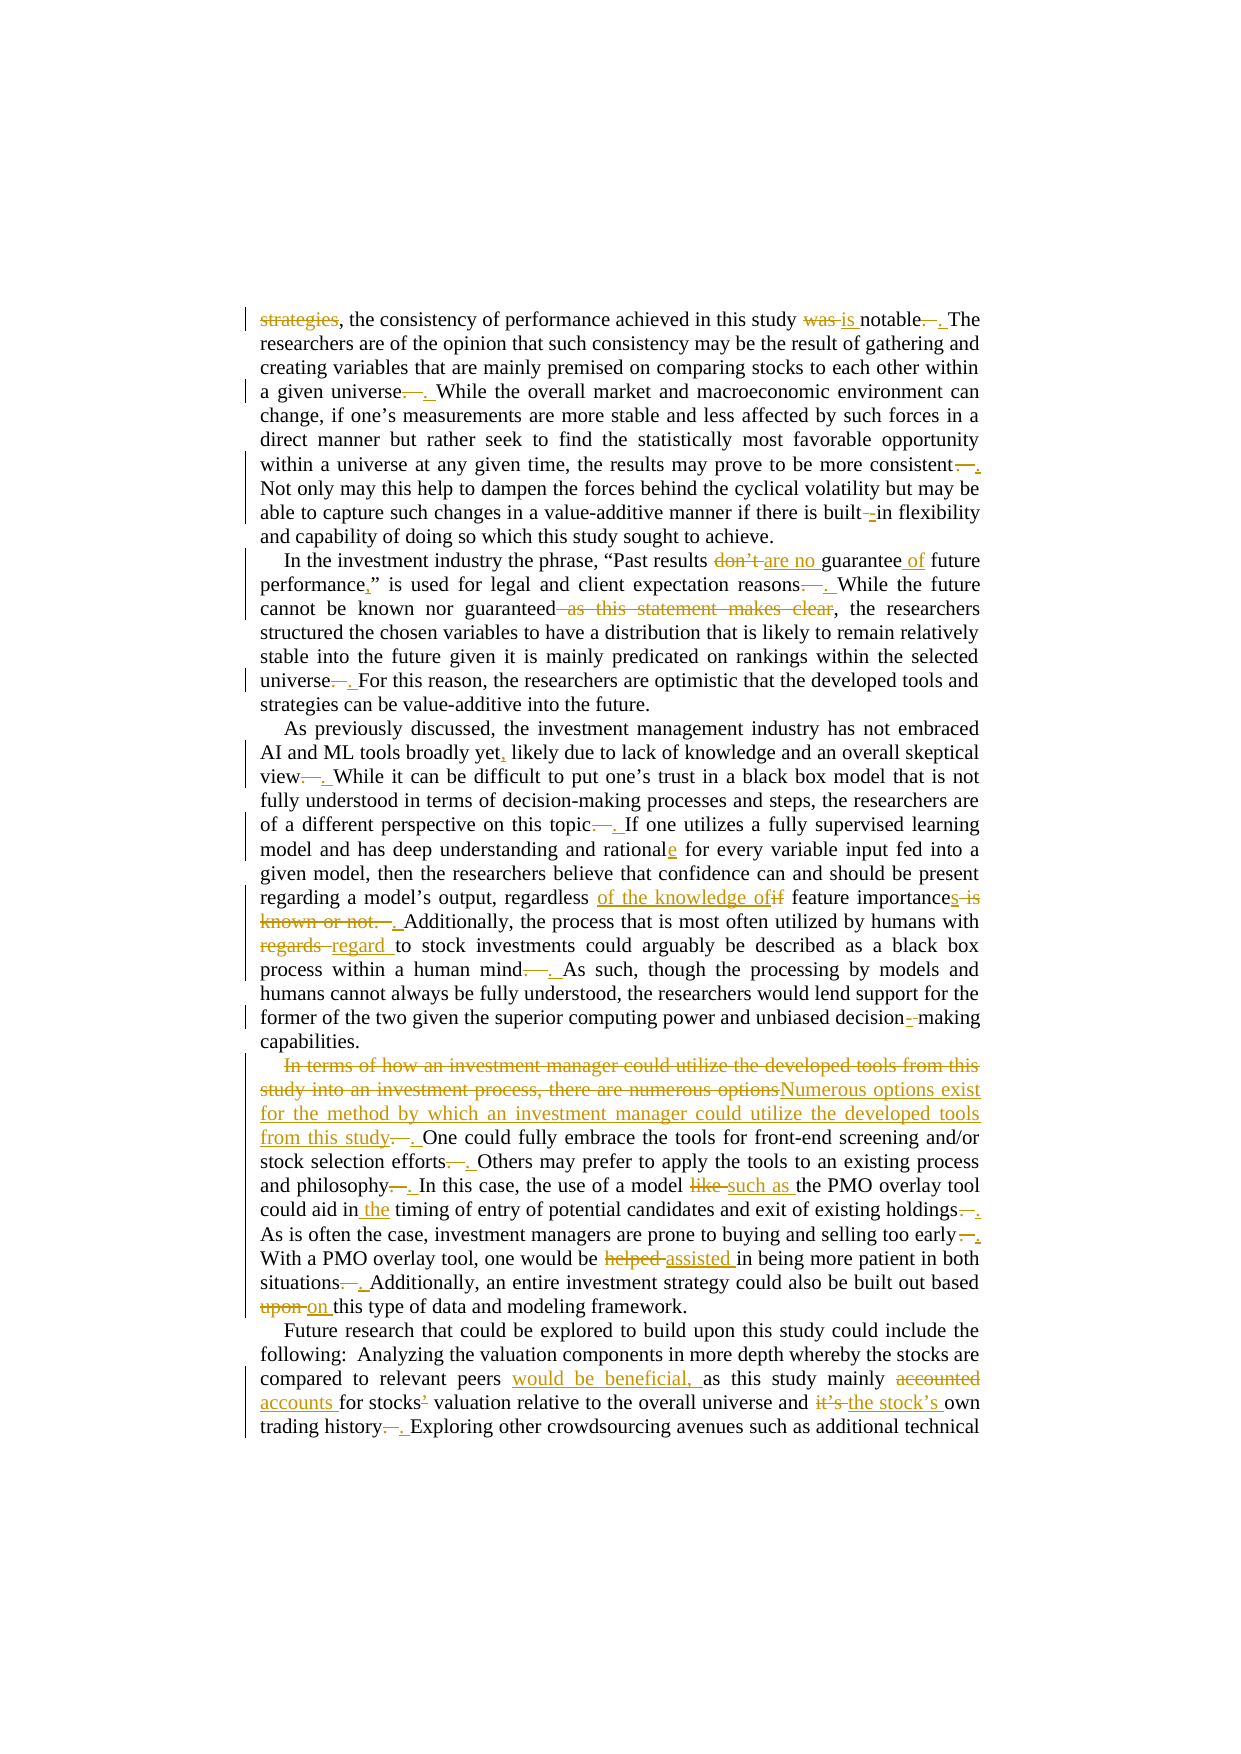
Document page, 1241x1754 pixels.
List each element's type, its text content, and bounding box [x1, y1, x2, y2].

text As previously discussed, the investment management industry has not embraced AI and ML tools broadly yet likely due to lack of knowledge and an overall skeptical viewWhile it can be difficult to put one’s trust in a black box model that is not fully understood in terms of decision-making processes and steps, the researchers are of a different perspective on this topicIf one utilizes a fully supervised learning model and has deep understanding and rational for every variable input fed into a given model, then the researchers believe that confidence can and should be present regarding a model’s output, regardless feature importanceAdditionally, the process that is most often utilized by humans with to stock investments could arguably be described as a black box process within a human mindAs such, though the processing by models and humans cannot always be fully understood, the researchers would lend support for the former of the two given the superior computing power and unbiased decisionmaking capabilities. [260, 716, 980, 1053]
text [260, 1318, 980, 1438]
text In the investment industry the phrase, “Past results guarantee future performance” is used for legal and client expectation reasonsWhile the future cannot be known nor guaranteed, the researchers structured the chosen variables to have a distribution that is likely to remain relatively stable into the future given it is mainly predicated on rankings within the selected universeFor this reason, the researchers are optimistic that the developed tools and strategies can be value-additive into the future. [260, 548, 980, 716]
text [260, 307, 980, 548]
text One could fully embrace the tools for front-end screening and/or stock selection effortsOthers may prefer to apply the tools to an existing process and philosophyIn this case, the use of a model the PMO overlay tool could aid in timing of entry of potential candidates and exit of existing holdingsAs is often the case, investment managers are prone to buying and selling too earlyWith a PMO overlay tool, one would be in being more patient in both situationsAdditionally, an entire investment strategy could also be built out based this type of data and modeling framework. [260, 1123, 980, 1318]
text One could fully embrace the tools for front-end screening and/or stock selection effortsOthers may prefer to apply the tools to an existing process and philosophyIn this case, the use of a model the PMO overlay tool could aid in timing of entry of potential candidates and exit of existing holdingsAs is often the case, investment managers are prone to buying and selling too earlyWith a PMO overlay tool, one would be in being more patient in both situationsAdditionally, an entire investment strategy could also be built out based this type of data and modeling framework. [260, 1053, 980, 1122]
